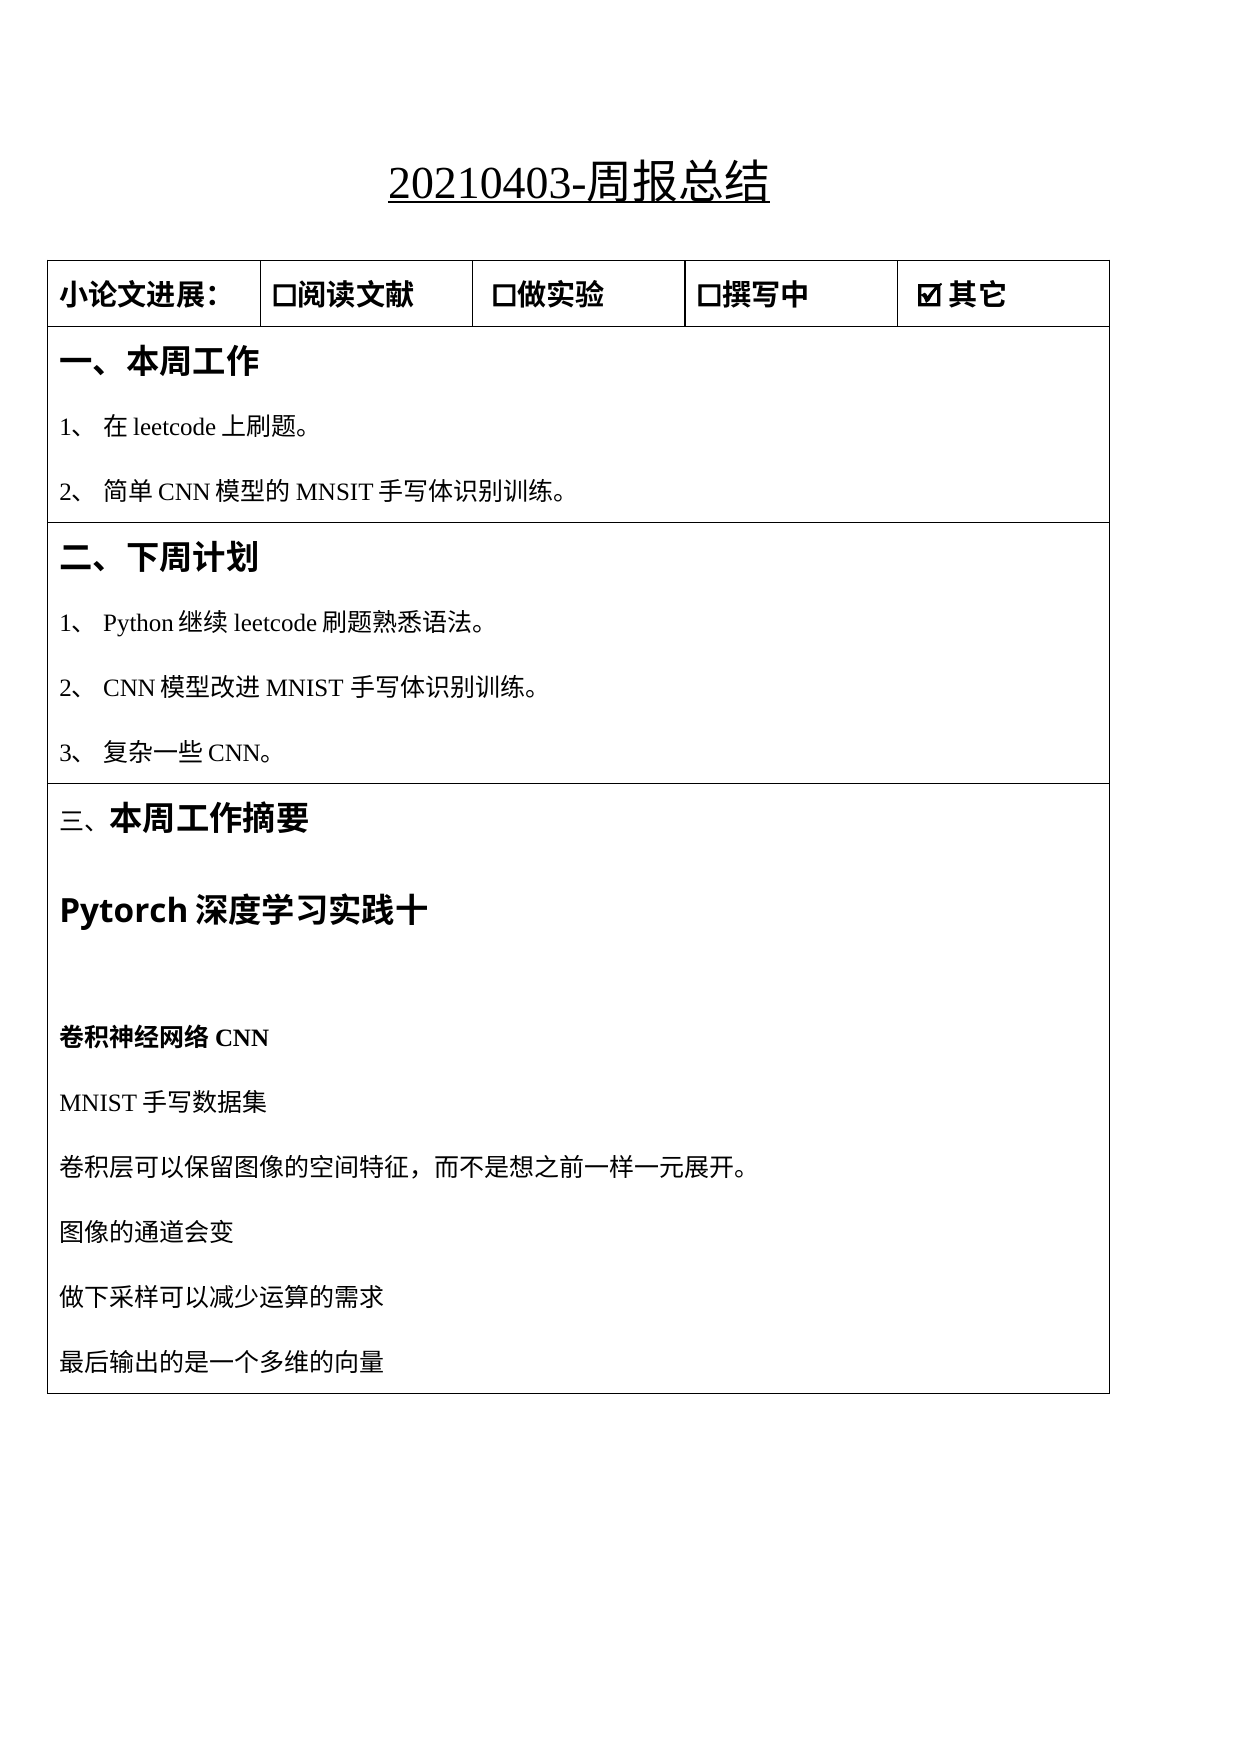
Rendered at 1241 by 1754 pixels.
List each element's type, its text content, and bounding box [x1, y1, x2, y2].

table_header 撰写中 [686, 261, 897, 326]
table_header 其它 [898, 261, 1109, 326]
table_header 阅读文献 [261, 261, 472, 326]
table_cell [48, 784, 1109, 1393]
table_cell 下周计划 Python继续leetcode刷题熟悉语法。 CNN模型改进MNIST 手写体识别训练。 复杂一些CNN。 [48, 523, 1109, 783]
table_header 做实验 [473, 261, 684, 326]
table_header 小论文进展： [48, 261, 260, 326]
table_cell 一、本周工作 在leetcode上刷题。 简单CNN模型的MNSIT手写体识别训练。 [48, 327, 1109, 522]
text 20210403-周报总结 [59, 129, 1098, 227]
